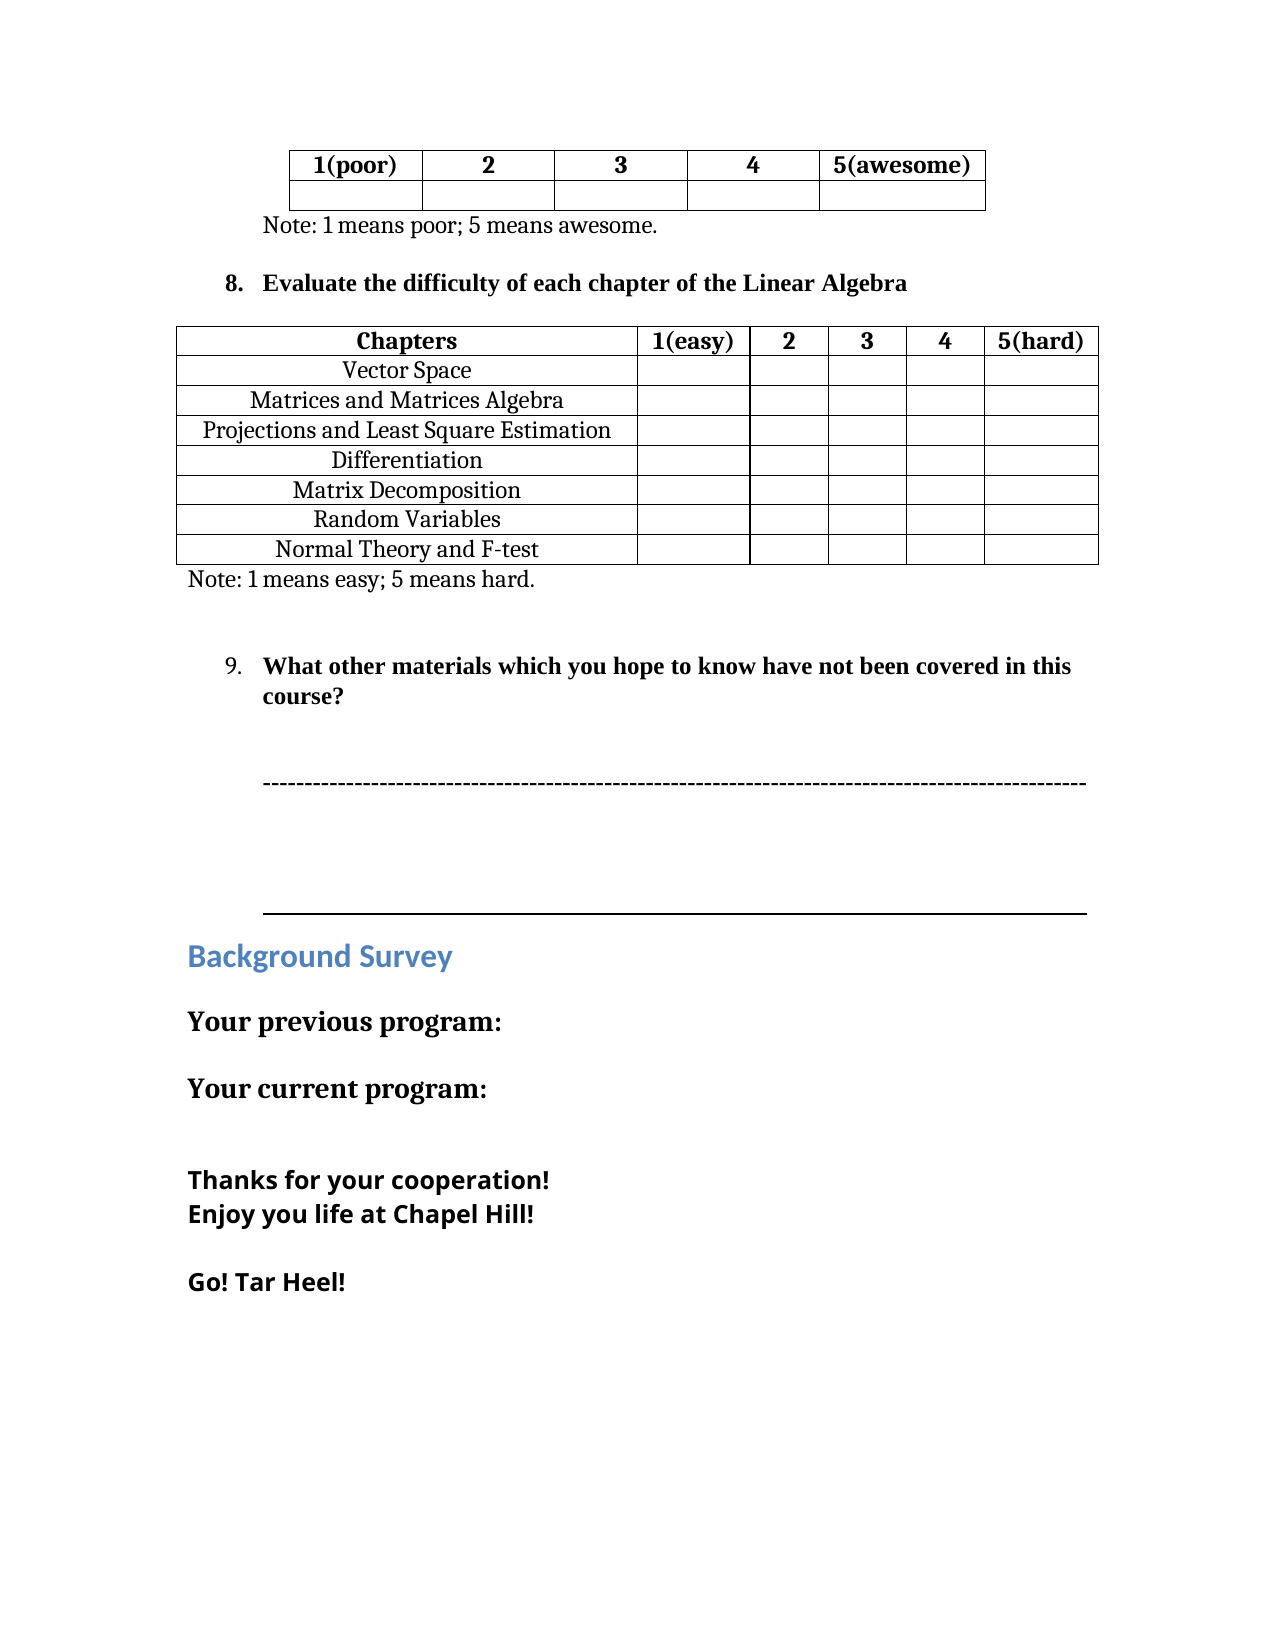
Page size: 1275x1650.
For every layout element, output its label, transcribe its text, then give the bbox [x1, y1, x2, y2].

table_cell [829, 446, 906, 474]
table_cell Vector Space [177, 356, 637, 385]
table_cell [907, 476, 984, 504]
text Your previous program: [187, 1005, 1087, 1038]
table_cell [638, 476, 749, 504]
table_cell [907, 535, 984, 564]
table_cell [751, 535, 828, 564]
text Thanks for your cooperation! [187, 1163, 1087, 1197]
table_cell Differentiation [177, 446, 637, 474]
table_cell [907, 505, 984, 534]
table_cell [985, 356, 1098, 385]
table_cell [751, 476, 828, 504]
table_cell [638, 386, 749, 415]
table_cell [638, 505, 749, 534]
text Go! Tar Heel! [187, 1265, 1087, 1299]
table_cell [985, 535, 1098, 564]
table_header 4 [907, 327, 984, 355]
table_cell [638, 356, 749, 385]
table_cell [638, 416, 749, 445]
table_header 1(poor) [290, 151, 422, 180]
table_cell [985, 446, 1098, 474]
table_cell [907, 446, 984, 474]
table_cell [751, 416, 828, 445]
table_cell [751, 356, 828, 385]
table_cell Matrices and Matrices Algebra [177, 386, 637, 415]
table_cell [829, 386, 906, 415]
table_header 2 [751, 327, 828, 355]
table_cell [688, 181, 819, 209]
table_header 5(hard) [985, 327, 1098, 355]
text Note: 1 means easy; 5 means hard. [187, 565, 1087, 594]
table_cell [829, 416, 906, 445]
table_cell [907, 356, 984, 385]
table_cell [985, 505, 1098, 534]
table_cell [985, 386, 1098, 415]
table_cell [907, 386, 984, 415]
table_cell [638, 446, 749, 474]
table_cell Random Variables [177, 505, 637, 534]
table_cell [555, 181, 687, 209]
table_cell [907, 416, 984, 445]
table_cell [751, 446, 828, 474]
list Note: 1 means poor; 5 means awesome. [262, 211, 1087, 268]
table_cell Normal Theory and F-test [177, 535, 637, 564]
subtitle Background Survey [187, 935, 1087, 976]
table_cell [985, 476, 1098, 504]
table_cell [829, 535, 906, 564]
table_cell [423, 181, 554, 209]
table_cell [290, 181, 422, 209]
table_header 5(awesome) [820, 151, 985, 180]
table_cell [829, 356, 906, 385]
table_cell Matrix Decomposition [177, 476, 637, 504]
text Your current program: [187, 1072, 1087, 1105]
list Evaluate the difficulty of each chapter of the Linear Algebra [225, 268, 1087, 326]
table_cell [751, 386, 828, 415]
table_header 4 [688, 151, 819, 180]
table_cell [751, 505, 828, 534]
table_cell [829, 505, 906, 534]
table_cell [820, 181, 985, 209]
table_cell [985, 416, 1098, 445]
table_header 3 [829, 327, 906, 355]
table_header 2 [423, 151, 554, 180]
list What other materials which you hope to know have not been covered in this course? [225, 651, 1087, 709]
list --------------------------------------------------------------------------------------------------- [262, 709, 1087, 853]
table_header 3 [555, 151, 687, 180]
table_header 1(easy) [638, 327, 749, 355]
table_header Chapters [177, 327, 637, 355]
table_cell Projections and Least Square Estimation [177, 416, 637, 445]
table_cell [829, 476, 906, 504]
table_cell [638, 535, 749, 564]
text Enjoy you life at Chapel Hill! [187, 1197, 1087, 1231]
